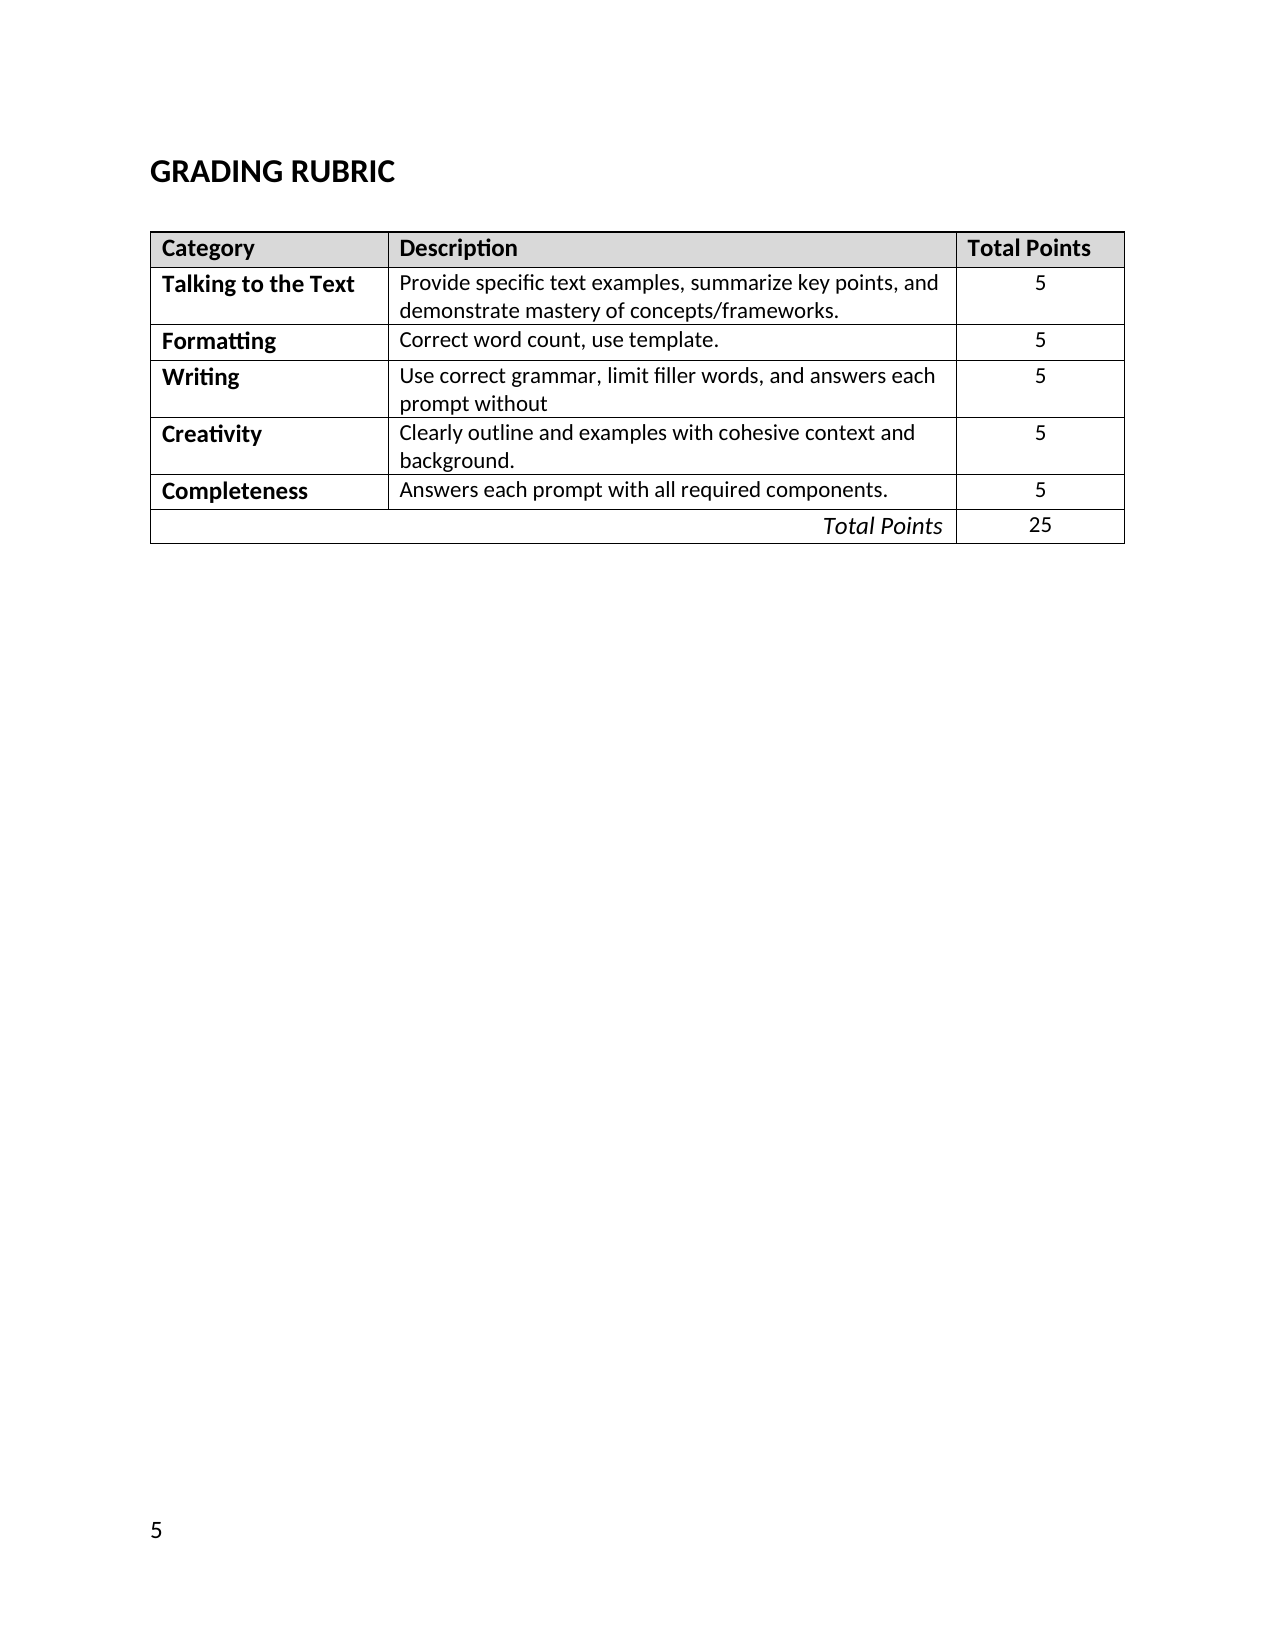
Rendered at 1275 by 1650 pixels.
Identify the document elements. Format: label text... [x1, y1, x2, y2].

table_cell Use correct grammar, limit filler words, and answers each prompt without [389, 361, 956, 417]
table_cell Writing [151, 361, 388, 417]
table_cell 5 [957, 268, 1124, 324]
table_cell Clearly outline and examples with cohesive context and background. [389, 418, 956, 474]
table_cell Talking to the Text [151, 268, 388, 324]
text GRADING RUBRIC [150, 150, 1125, 191]
table_cell 5 [957, 418, 1124, 474]
table_cell Correct word count, use template. [389, 325, 956, 360]
table_cell 25 [957, 510, 1124, 543]
table_cell Answers each prompt with all required components. [389, 475, 956, 509]
table_cell 5 [957, 361, 1124, 417]
table_cell Creativity [151, 418, 388, 474]
table_header Total Points [957, 233, 1124, 267]
table_header Category [151, 233, 388, 267]
table_cell 5 [957, 475, 1124, 509]
table_cell Total Points [151, 510, 956, 543]
table_cell Provide specific text examples, summarize key points, and demonstrate mastery of concepts/frameworks. [389, 268, 956, 324]
table_cell Completeness [151, 475, 388, 509]
table_cell Formatting [151, 325, 388, 360]
table_header Description [389, 233, 956, 267]
table_cell 5 [957, 325, 1124, 360]
